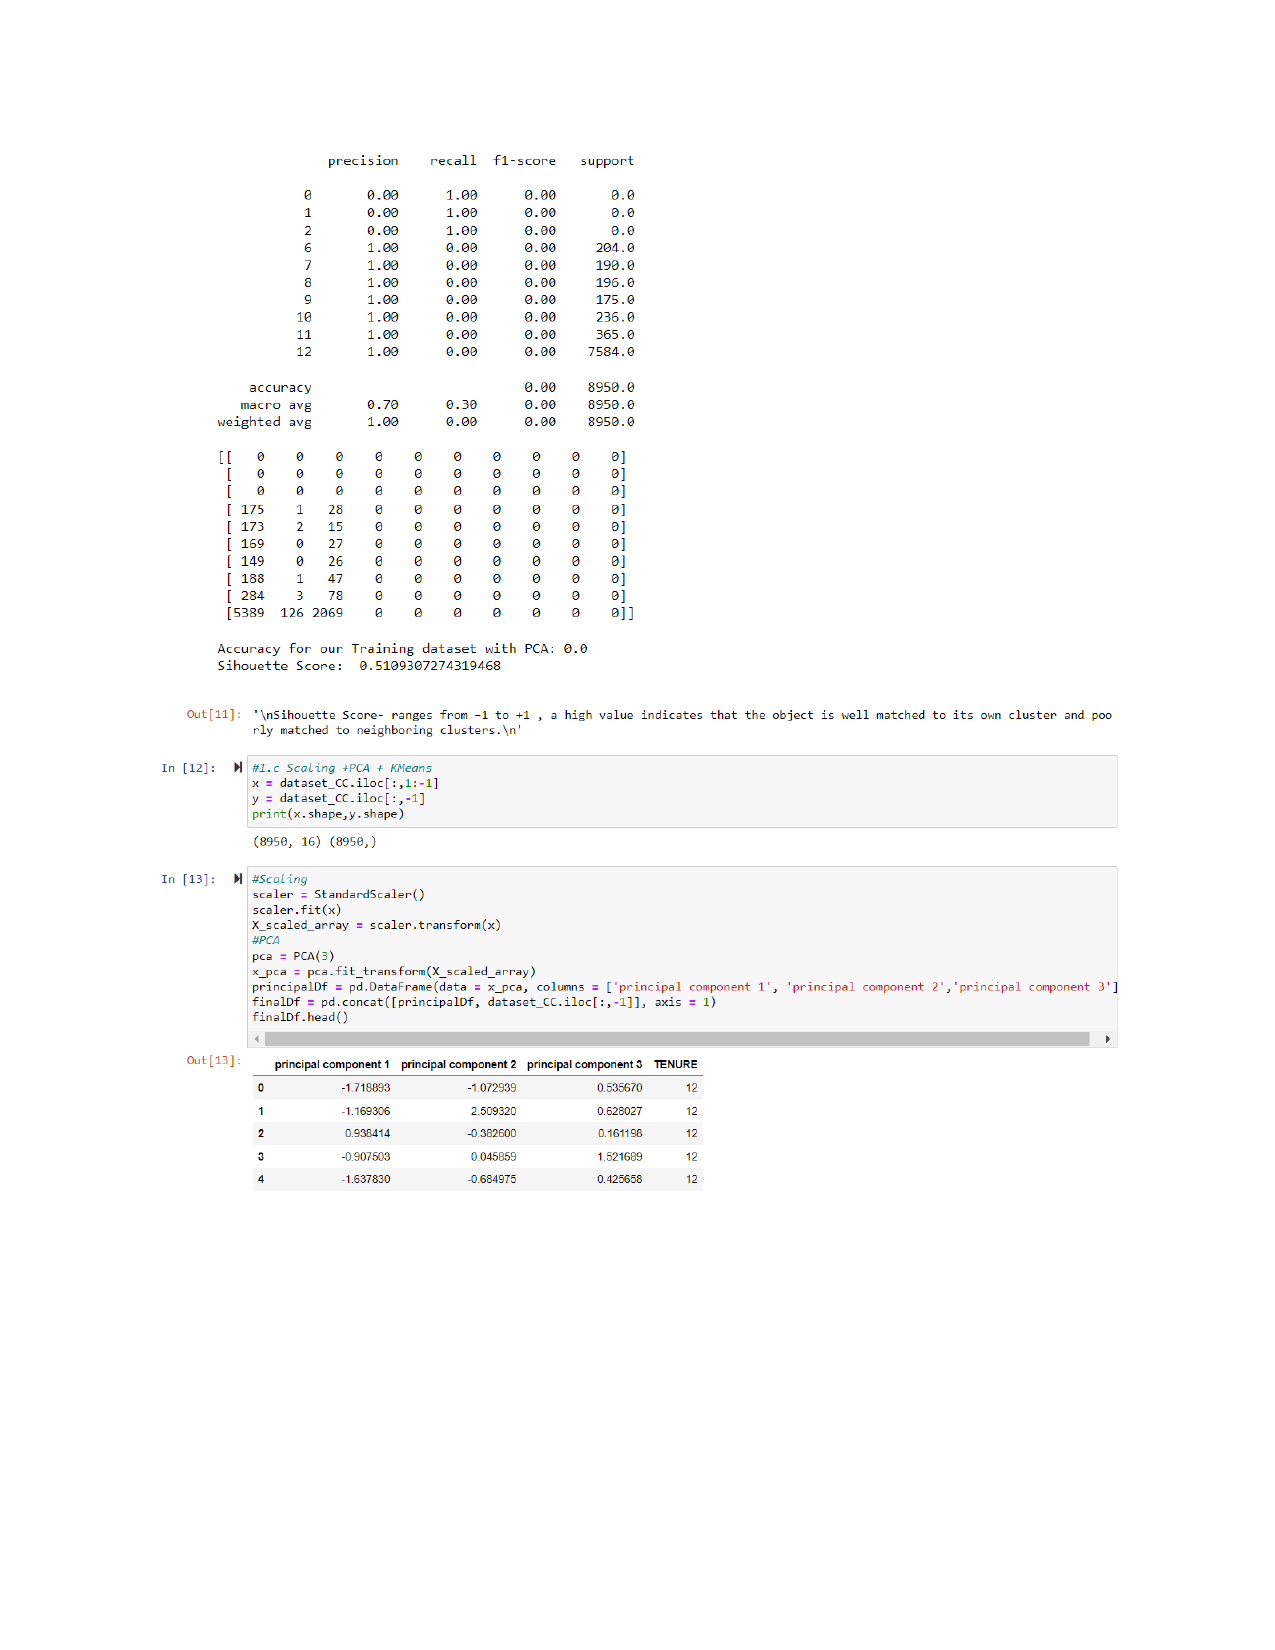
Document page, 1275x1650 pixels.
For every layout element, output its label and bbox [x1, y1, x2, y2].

picture [150, 150, 1125, 678]
picture [150, 696, 1125, 1201]
